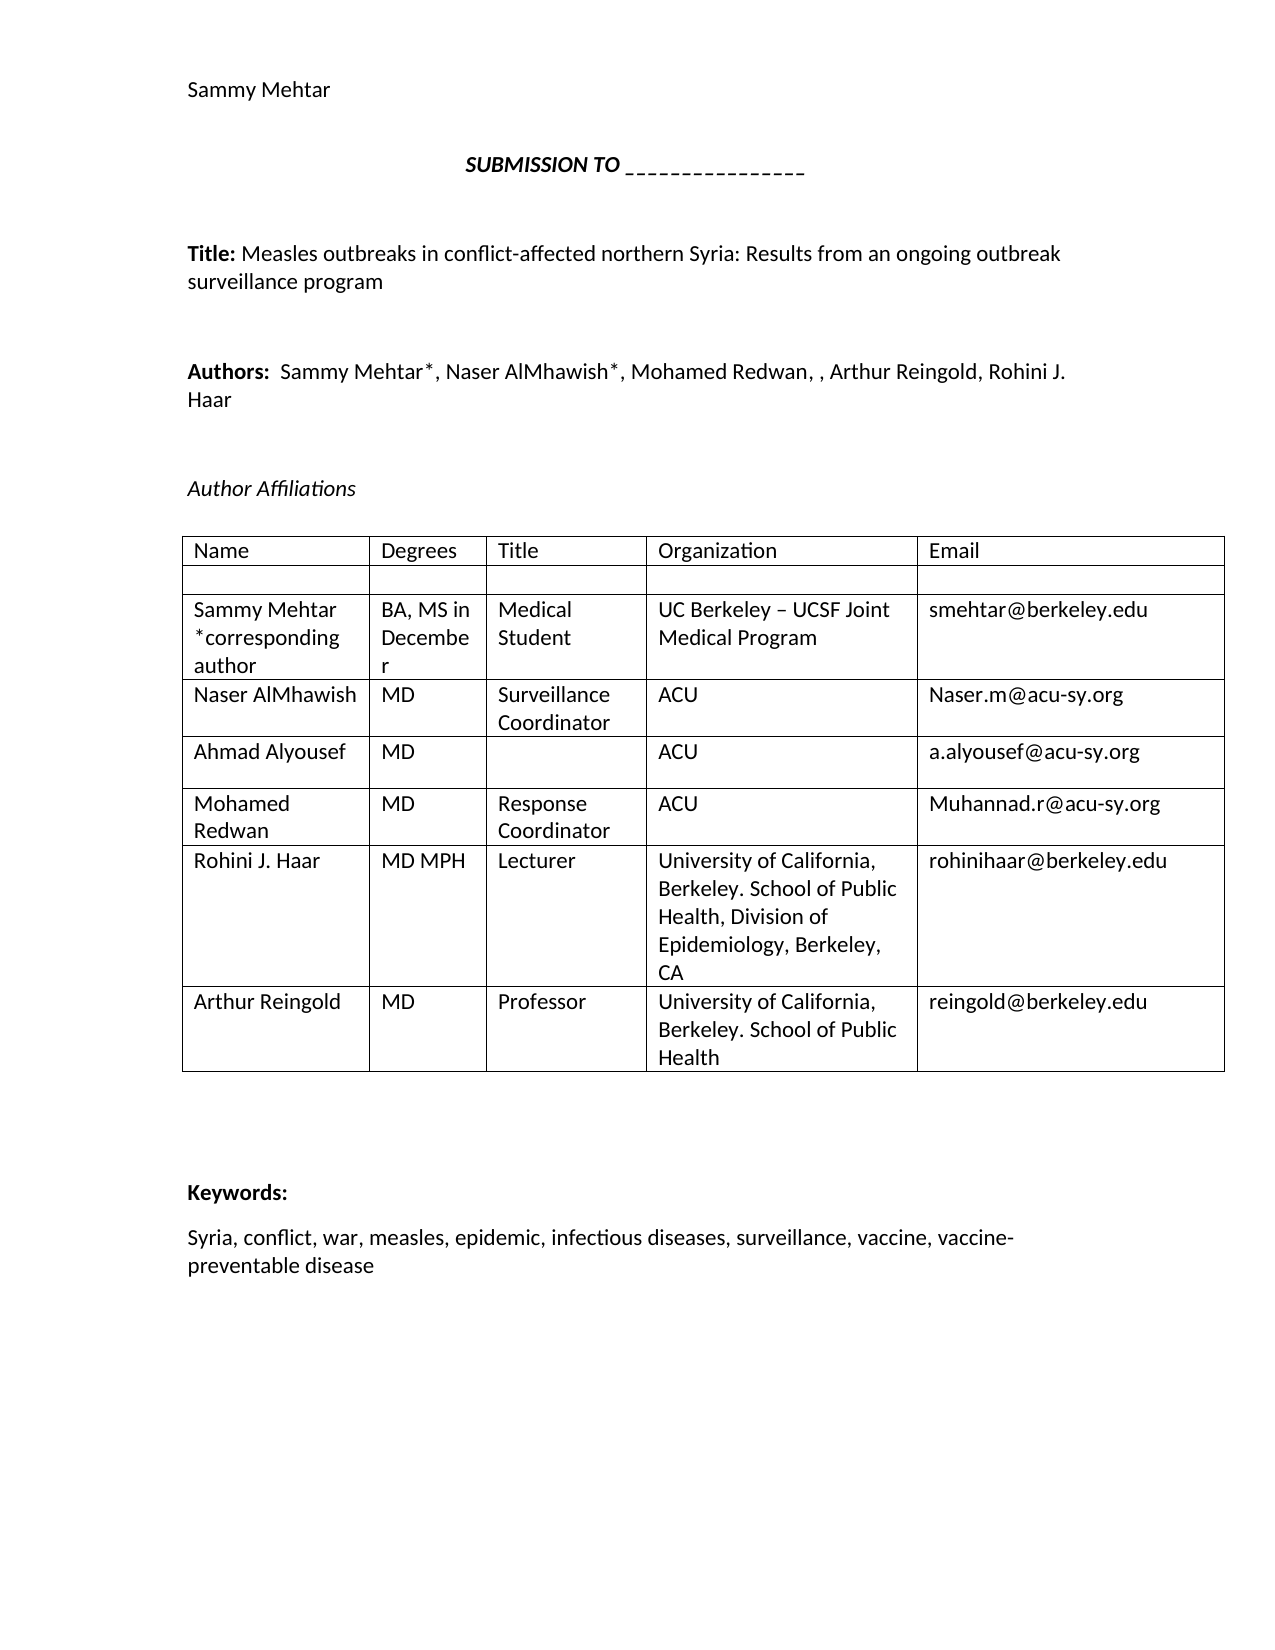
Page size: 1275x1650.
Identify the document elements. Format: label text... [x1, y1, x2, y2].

table_cell University of California, Berkeley. School of Public Health [647, 987, 917, 1071]
table_cell Muhannad.r@acu-sy.org [918, 789, 1224, 845]
table_cell Lecturer [487, 846, 646, 986]
table_cell Naser.m@acu-sy.org [918, 680, 1224, 736]
table_header Email [918, 537, 1224, 564]
text SUBMISSION TO ________________ [187, 150, 1087, 178]
table_cell Response Coordinator [487, 789, 646, 845]
table_cell Ahmad Alyousef [183, 737, 369, 788]
table_header Title [487, 537, 646, 564]
table_cell Medical Student [487, 595, 646, 679]
table_cell MD MPH [370, 846, 486, 986]
table_header Name [183, 537, 369, 564]
table_cell Naser AlMhawish [183, 680, 369, 736]
table_cell [918, 566, 1224, 594]
table_cell [183, 566, 369, 594]
text Keywords: [187, 1178, 1087, 1206]
table_cell MD [370, 737, 486, 788]
table_cell Surveillance Coordinator [487, 680, 646, 736]
table_cell [370, 566, 486, 594]
text Syria, conflict, war, measles, epidemic, infectious diseases, surveillance, vaccine, vaccine-preventable disease [187, 1223, 1087, 1279]
table_cell MD [370, 789, 486, 845]
table_cell Sammy Mehtar *corresponding author [183, 595, 369, 679]
text Author Affiliations [187, 474, 1087, 502]
table_cell [647, 566, 917, 594]
table_cell UC Berkeley – UCSF Joint Medical Program [647, 595, 917, 679]
table_header Organization [647, 537, 917, 564]
table_cell a.alyousef@acu-sy.org [918, 737, 1224, 788]
table_cell Mohamed Redwan [183, 789, 369, 845]
table_cell ACU [647, 789, 917, 845]
table_cell smehtar@berkeley.edu [918, 595, 1224, 679]
table_cell MD [370, 987, 486, 1071]
table_cell rohinihaar@berkeley.edu [918, 846, 1224, 986]
table_cell ACU [647, 737, 917, 788]
table_cell Arthur Reingold [183, 987, 369, 1071]
table_cell Professor [487, 987, 646, 1071]
table_cell [487, 566, 646, 594]
table_cell reingold@berkeley.edu [918, 987, 1224, 1071]
table_cell ACU [647, 680, 917, 736]
table_cell Rohini J. Haar [183, 846, 369, 986]
table_cell University of California, Berkeley. School of Public Health, Division of Epidemiology, Berkeley, CA [647, 846, 917, 986]
table_cell [487, 737, 646, 788]
text Title: Measles outbreaks in conflict-affected northern Syria: Results from an ongoing outbreak surveillance program [187, 239, 1087, 295]
table_cell BA, MS in December [370, 595, 486, 679]
table_cell MD [370, 680, 486, 736]
text Authors: Sammy Mehtar*, Naser AlMhawish*, Mohamed Redwan, , Arthur Reingold, Rohini J. Haar [187, 357, 1087, 413]
table_header Degrees [370, 537, 486, 564]
